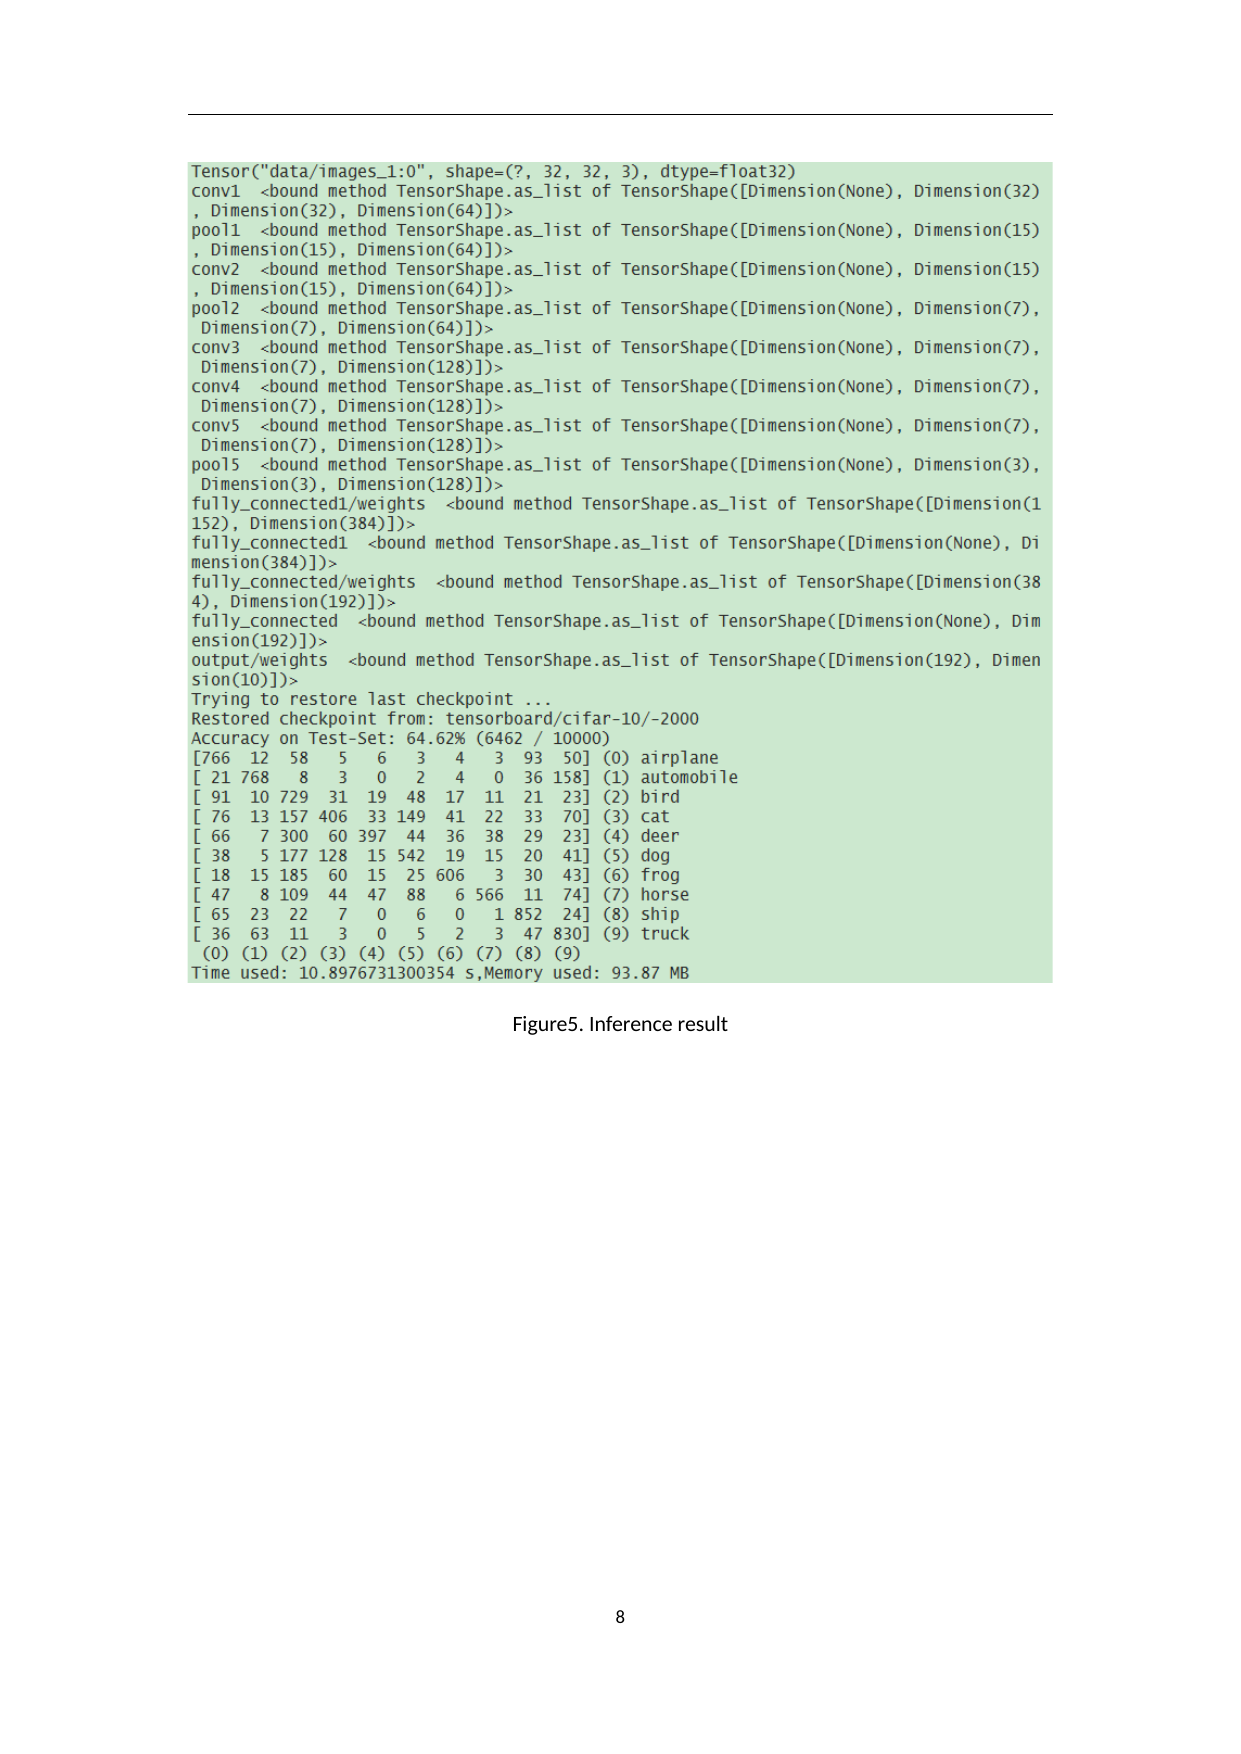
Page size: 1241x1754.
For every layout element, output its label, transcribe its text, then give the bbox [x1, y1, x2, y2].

text Figure5. Inference result [187, 1007, 1053, 1039]
picture [187, 162, 1053, 983]
